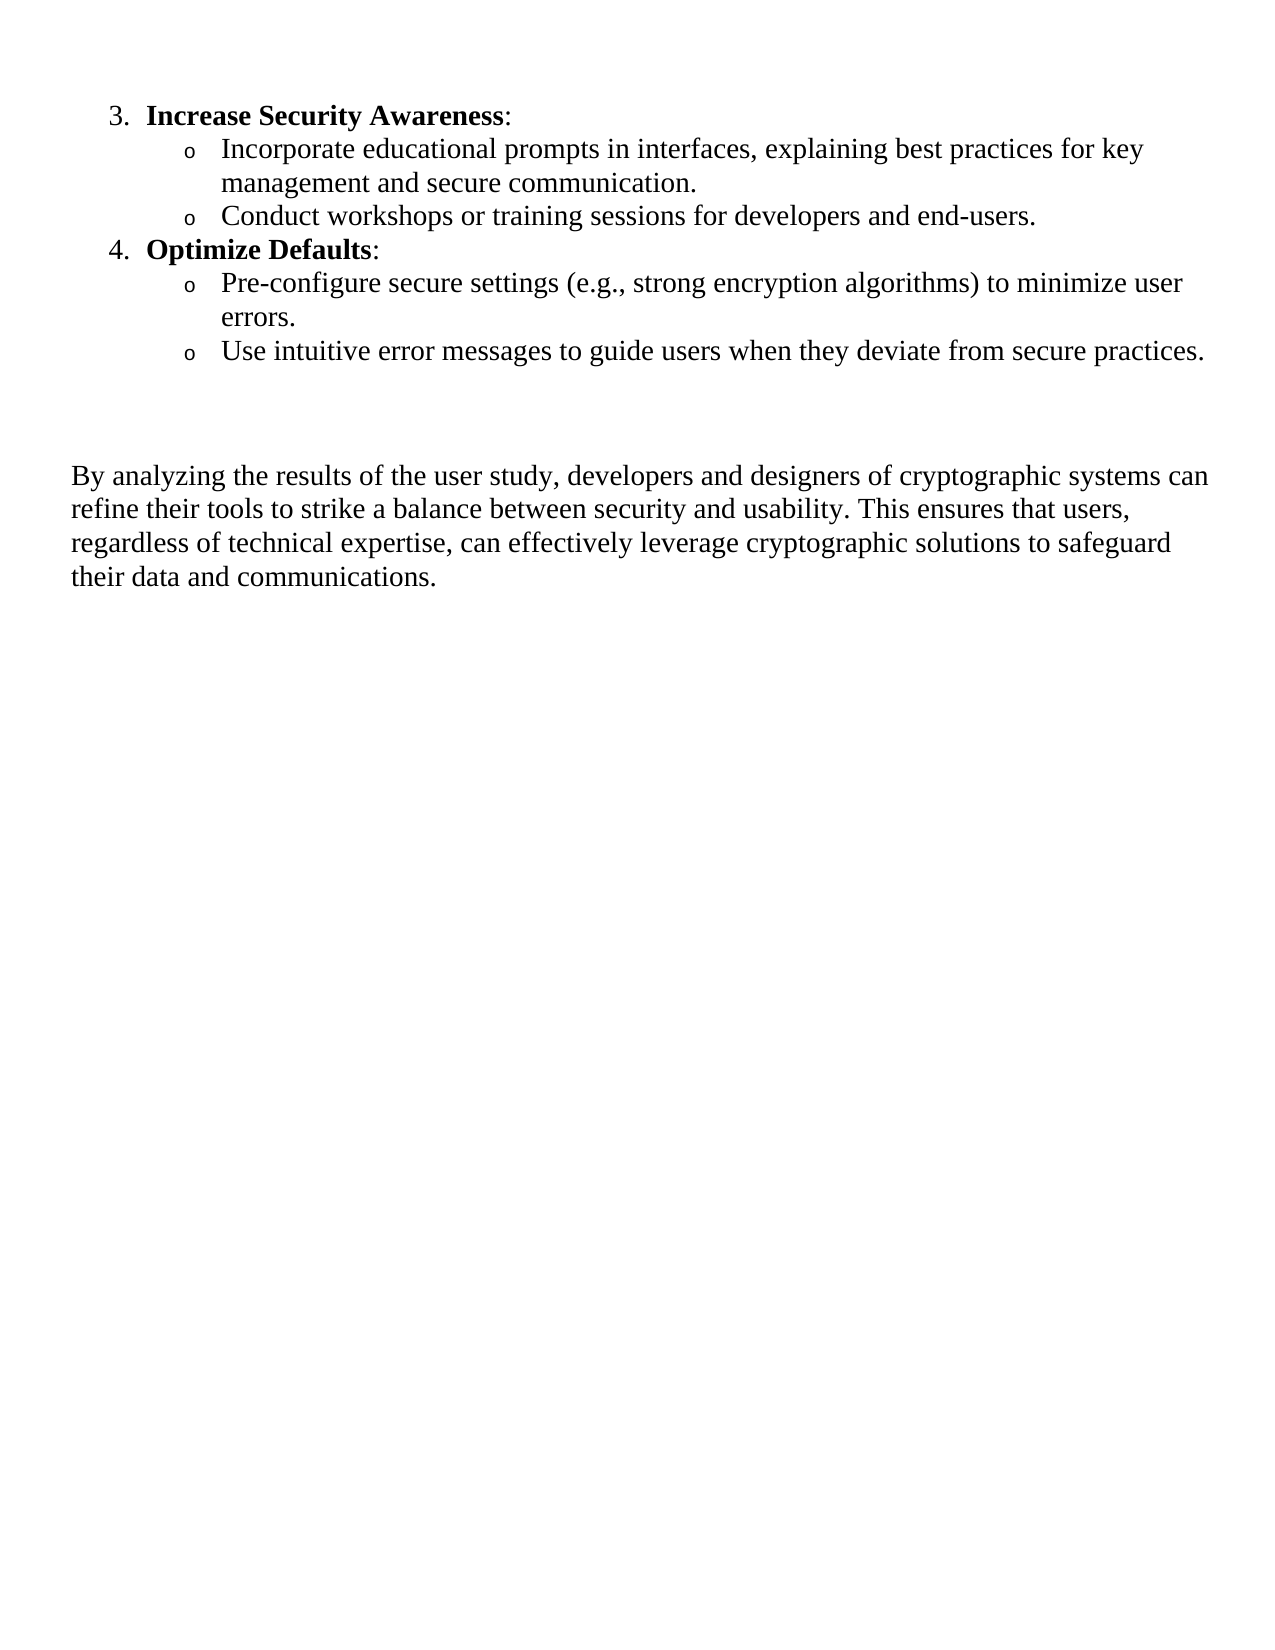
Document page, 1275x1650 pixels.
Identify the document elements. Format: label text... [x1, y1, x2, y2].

list Conduct workshops or training sessions for developers and end-users. [183, 198, 1223, 232]
text By analyzing the results of the user study, developers and designers of cryptographic systems can refine their tools to strike a balance between security and usability. This ensures that users, regardless of technical expertise, can effectively leverage cryptographic solutions to safeguard their data and communications. [71, 458, 1223, 592]
list Pre-configure secure settings (e.g., strong encryption algorithms) to minimize user errors. [183, 266, 1223, 333]
list Incorporate educational prompts in interfaces, explaining best practices for key management and secure communication. [183, 131, 1223, 198]
list Increase Security Awareness: [108, 98, 1223, 131]
list Optimize Defaults: [108, 232, 1223, 266]
list Use intuitive error messages to guide users when they deviate from secure practices. [183, 333, 1223, 366]
